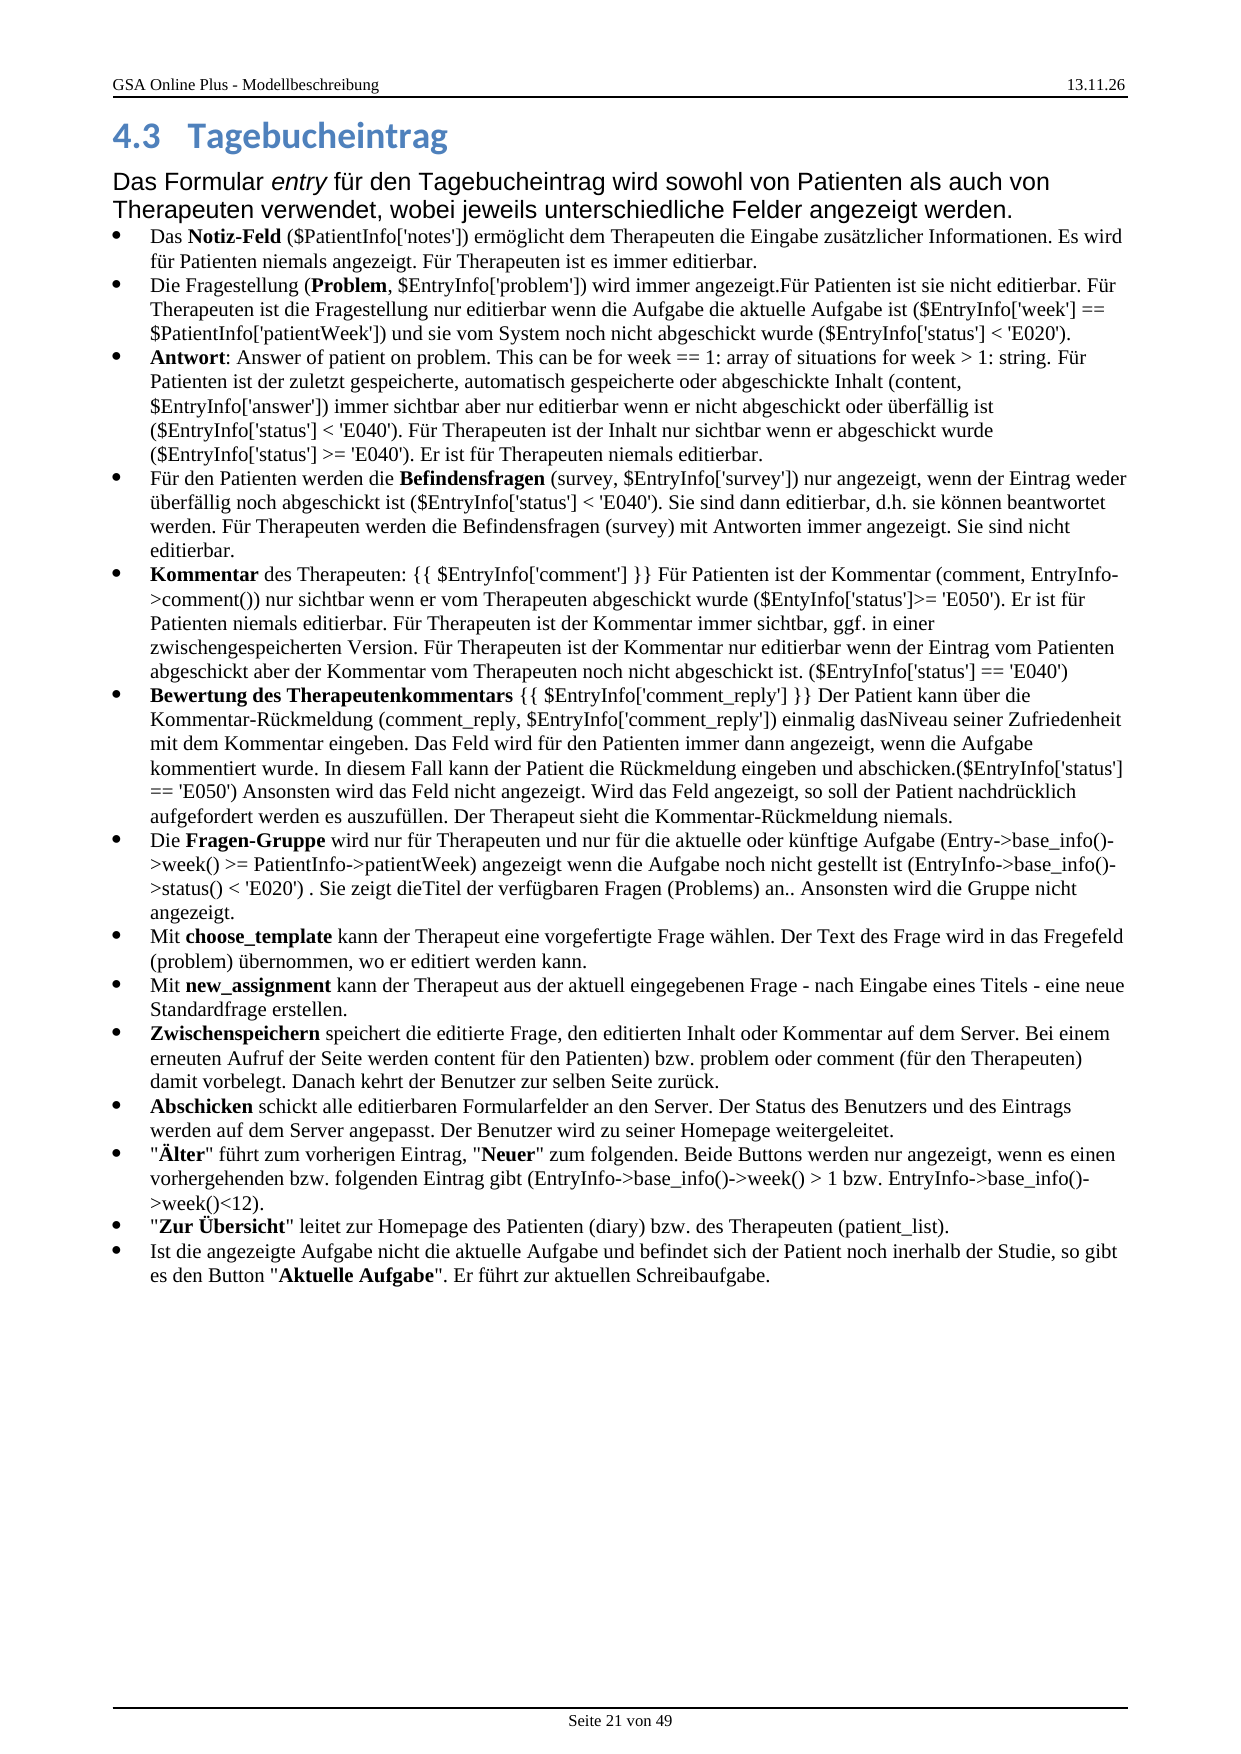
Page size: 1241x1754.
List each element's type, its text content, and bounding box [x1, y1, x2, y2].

list Das Notiz-Feld ($PatientInfo['notes']) ermöglicht dem Therapeuten die Eingabe zusätzlicher Informationen. Es wird für Patienten niemals angezeigt. Für Therapeuten ist es immer editierbar. [112, 224, 1128, 273]
list Die Fragestellung (Problem, $EntryInfo['problem']) wird immer angezeigt.Für Patienten ist sie nicht editierbar. Für Therapeuten ist die Fragestellung nur editierbar wenn die Aufgabe die aktuelle Aufgabe ist ($EntryInfo['week'] == $PatientInfo['patientWeek']) und sie vom System noch nicht abgeschickt wurde ($EntryInfo['status'] < 'E020'). [112, 273, 1128, 345]
list Die Fragen-Gruppe wird nur für Therapeuten und nur für die aktuelle oder künftige Aufgabe (Entry->base_info()->week() >= PatientInfo->patientWeek) angezeigt wenn die Aufgabe noch nicht gestellt ist (EntryInfo->base_info()->status() < 'E020') . Sie zeigt dieTitel der verfügbaren Fragen (Problems) an.. Ansonsten wird die Gruppe nicht angezeigt. [112, 828, 1128, 924]
list Abschicken schickt alle editierbaren Formularfelder an den Server. Der Status des Benutzers und des Eintrags werden auf dem Server angepasst. Der Benutzer wird zu seiner Homepage weitergeleitet. [112, 1093, 1128, 1142]
list "Zur Übersicht" leitet zur Homepage des Patienten (diary) bzw. des Therapeuten (patient_list). [112, 1214, 1128, 1239]
list Mit new_assignment kann der Therapeut aus der aktuell eingegebenen Frage - nach Eingabe eines Titels - eine neue Standardfrage erstellen. [112, 973, 1128, 1021]
text Das Formular entry für den Tagebucheintrag wird sowohl von Patienten als auch von Therapeuten verwendet, wobei jeweils unterschiedliche Felder angezeigt werden. [112, 167, 1128, 224]
list Kommentar des Therapeuten: {{ $EntryInfo['comment'] }} Für Patienten ist der Kommentar (comment, EntryInfo->comment()) nur sichtbar wenn er vom Therapeuten abgeschickt wurde ($EntyInfo['status']>= 'E050'). Er ist für Patienten niemals editierbar. Für Therapeuten ist der Kommentar immer sichtbar, ggf. in einer zwischengespeicherten Version. Für Therapeuten ist der Kommentar nur editierbar wenn der Eintrag vom Patienten abgeschickt aber der Kommentar vom Therapeuten noch nicht abgeschickt ist. ($EntryInfo['status'] == 'E040') [112, 562, 1128, 683]
list Antwort: Answer of patient on problem. This can be for week == 1: array of situations for week > 1: string. Für Patienten ist der zuletzt gespeicherte, automatisch gespeicherte oder abgeschickte Inhalt (content, $EntryInfo['answer']) immer sichtbar aber nur editierbar wenn er nicht abgeschickt oder überfällig ist ($EntryInfo['status'] < 'E040'). Für Therapeuten ist der Inhalt nur sichtbar wenn er abgeschickt wurde ($EntryInfo['status'] >= 'E040'). Er ist für Therapeuten niemals editierbar. [112, 345, 1128, 466]
subtitle Tagebucheintrag [112, 112, 1128, 158]
list Mit choose_template kann der Therapeut eine vorgefertigte Frage wählen. Der Text des Frage wird in das Fregefeld (problem) übernommen, wo er editiert werden kann. [112, 924, 1128, 973]
list Bewertung des Therapeutenkommentars {{ $EntryInfo['comment_reply'] }} Der Patient kann über die Kommentar-Rückmeldung (comment_reply, $EntryInfo['comment_reply']) einmalig dasNiveau seiner Zufriedenheit mit dem Kommentar eingeben. Das Feld wird für den Patienten immer dann angezeigt, wenn die Aufgabe kommentiert wurde. In diesem Fall kann der Patient die Rückmeldung eingeben und abschicken.($EntryInfo['status'] == 'E050') Ansonsten wird das Feld nicht angezeigt. Wird das Feld angezeigt, so soll der Patient nachdrücklich aufgefordert werden es auszufüllen. Der Therapeut sieht die Kommentar-Rückmeldung niemals. [112, 683, 1128, 828]
list "Älter" führt zum vorherigen Eintrag, "Neuer" zum folgenden. Beide Buttons werden nur angezeigt, wenn es einen vorhergehenden bzw. folgenden Eintrag gibt (EntryInfo->base_info()->week() > 1 bzw. EntryInfo->base_info()->week()<12). [112, 1142, 1128, 1214]
list Ist die angezeigte Aufgabe nicht die aktuelle Aufgabe und befindet sich der Patient noch inerhalb der Studie, so gibt es den Button "Aktuelle Aufgabe". Er führt zur aktuellen Schreibaufgabe. [112, 1239, 1128, 1287]
list Für den Patienten werden die Befindensfragen (survey, $EntryInfo['survey']) nur angezeigt, wenn der Eintrag weder überfällig noch abgeschickt ist ($EntryInfo['status'] < 'E040'). Sie sind dann editierbar, d.h. sie können beantwortet werden. Für Therapeuten werden die Befindensfragen (survey) mit Antworten immer angezeigt. Sie sind nicht editierbar. [112, 466, 1128, 562]
list Zwischenspeichern speichert die editierte Frage, den editierten Inhalt oder Kommentar auf dem Server. Bei einem erneuten Aufruf der Seite werden content für den Patienten) bzw. problem oder comment (für den Therapeuten) damit vorbelegt. Danach kehrt der Benutzer zur selben Seite zurück. [112, 1021, 1128, 1093]
